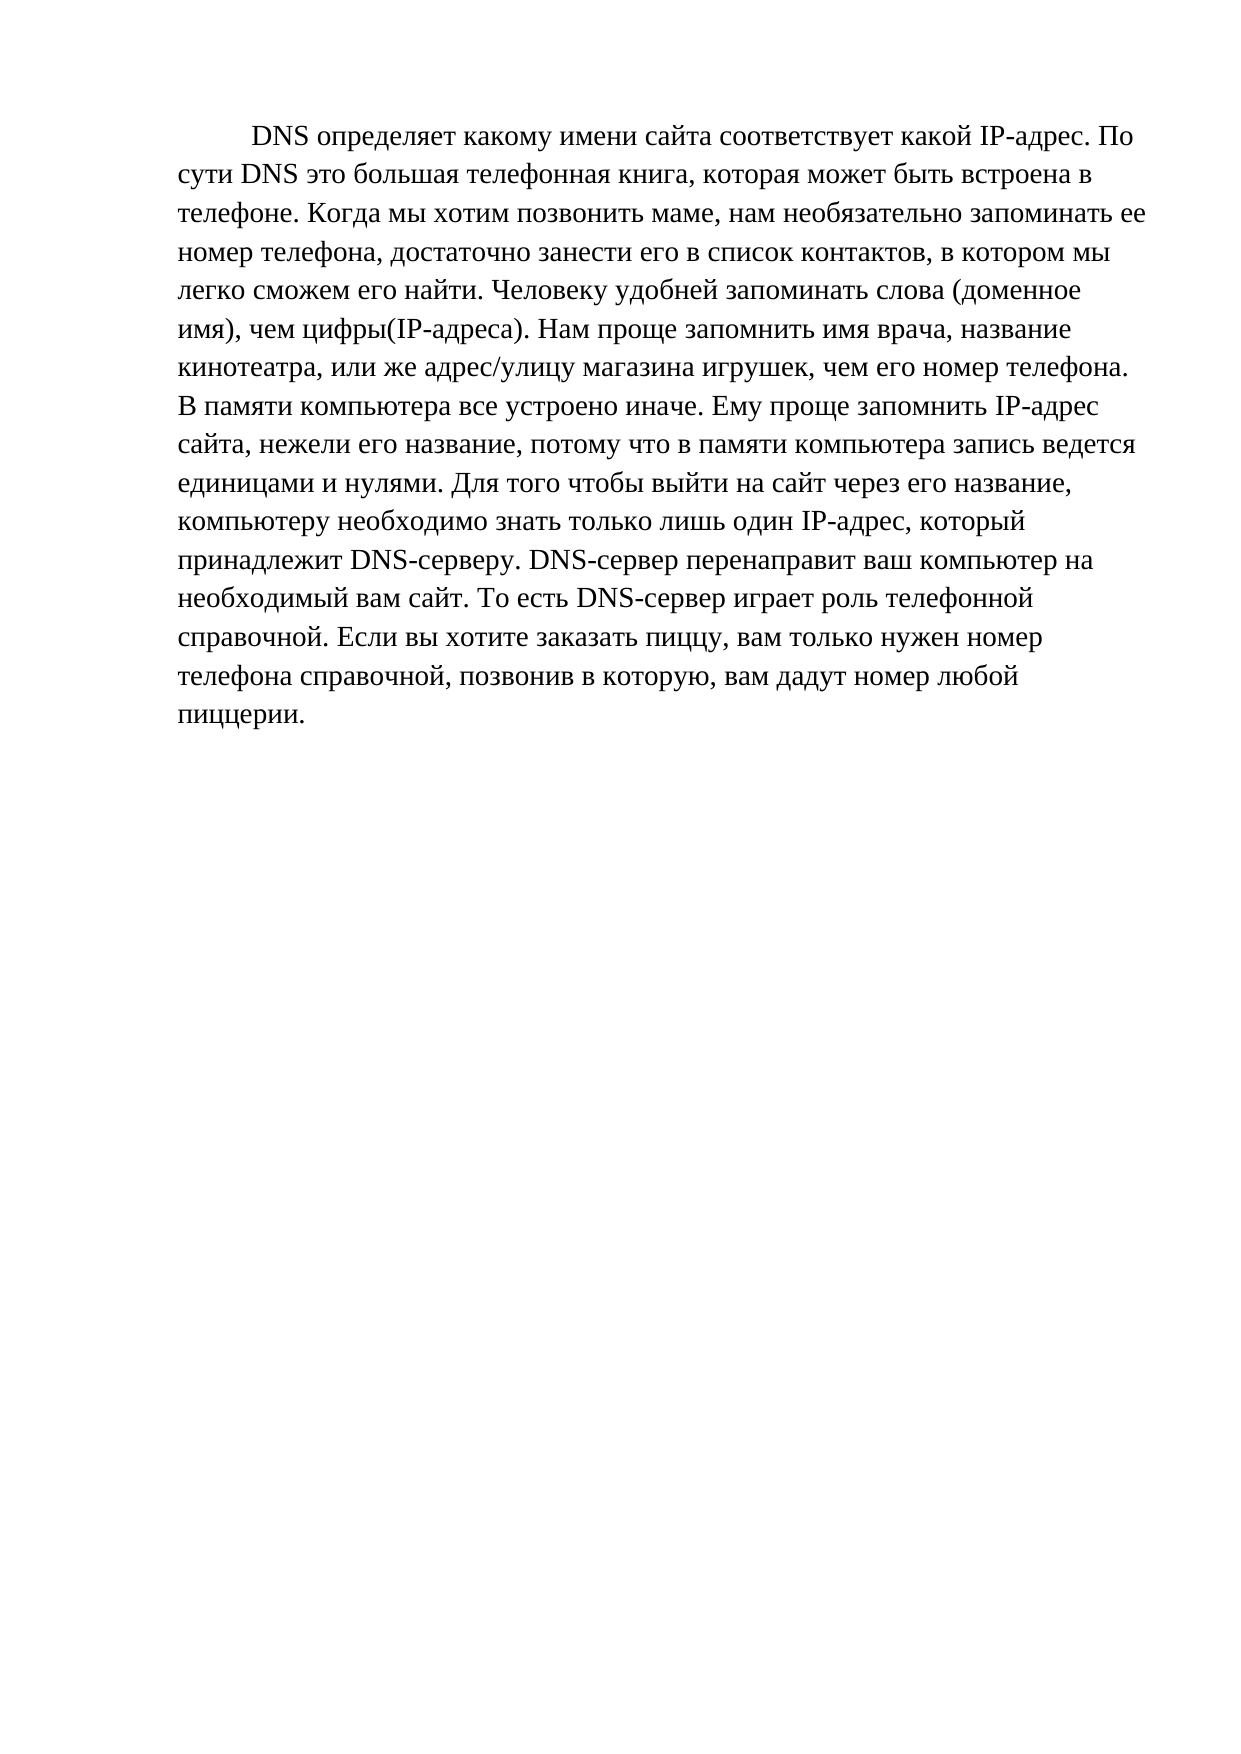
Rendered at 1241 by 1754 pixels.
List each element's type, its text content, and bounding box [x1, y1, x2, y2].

text DNS определяет какому имени сайта соответствует какой IP-адрес. По сути DNS это большая телефонная книга, которая может быть встроена в телефоне. Когда мы хотим позвонить маме, нам необязательно запоминать ее номер телефона, достаточно занести его в список контактов, в котором мы легко сможем его найти. Человеку удобней запоминать слова (доменное имя), чем цифры(IP-адреса). Нам проще запомнить имя врача, название кинотеатра, или же адрес/улицу магазина игрушек, чем его номер телефона. В памяти компьютера все устроено иначе. Ему проще запомнить IP-адрес сайта, нежели его название, потому что в памяти компьютера запись ведется единицами и нулями. Для того чтобы выйти на сайт через его название, компьютеру необходимо знать только лишь один IP-адрес, который принадлежит DNS-серверу. DNS-сервер перенаправит ваш компьютер на необходимый вам сайт. То есть DNS-сервер играет роль телефонной справочной. Если вы хотите заказать пиццу, вам только нужен номер телефона справочной, позвонив в которую, вам дадут номер любой пиццерии. [177, 118, 1152, 730]
